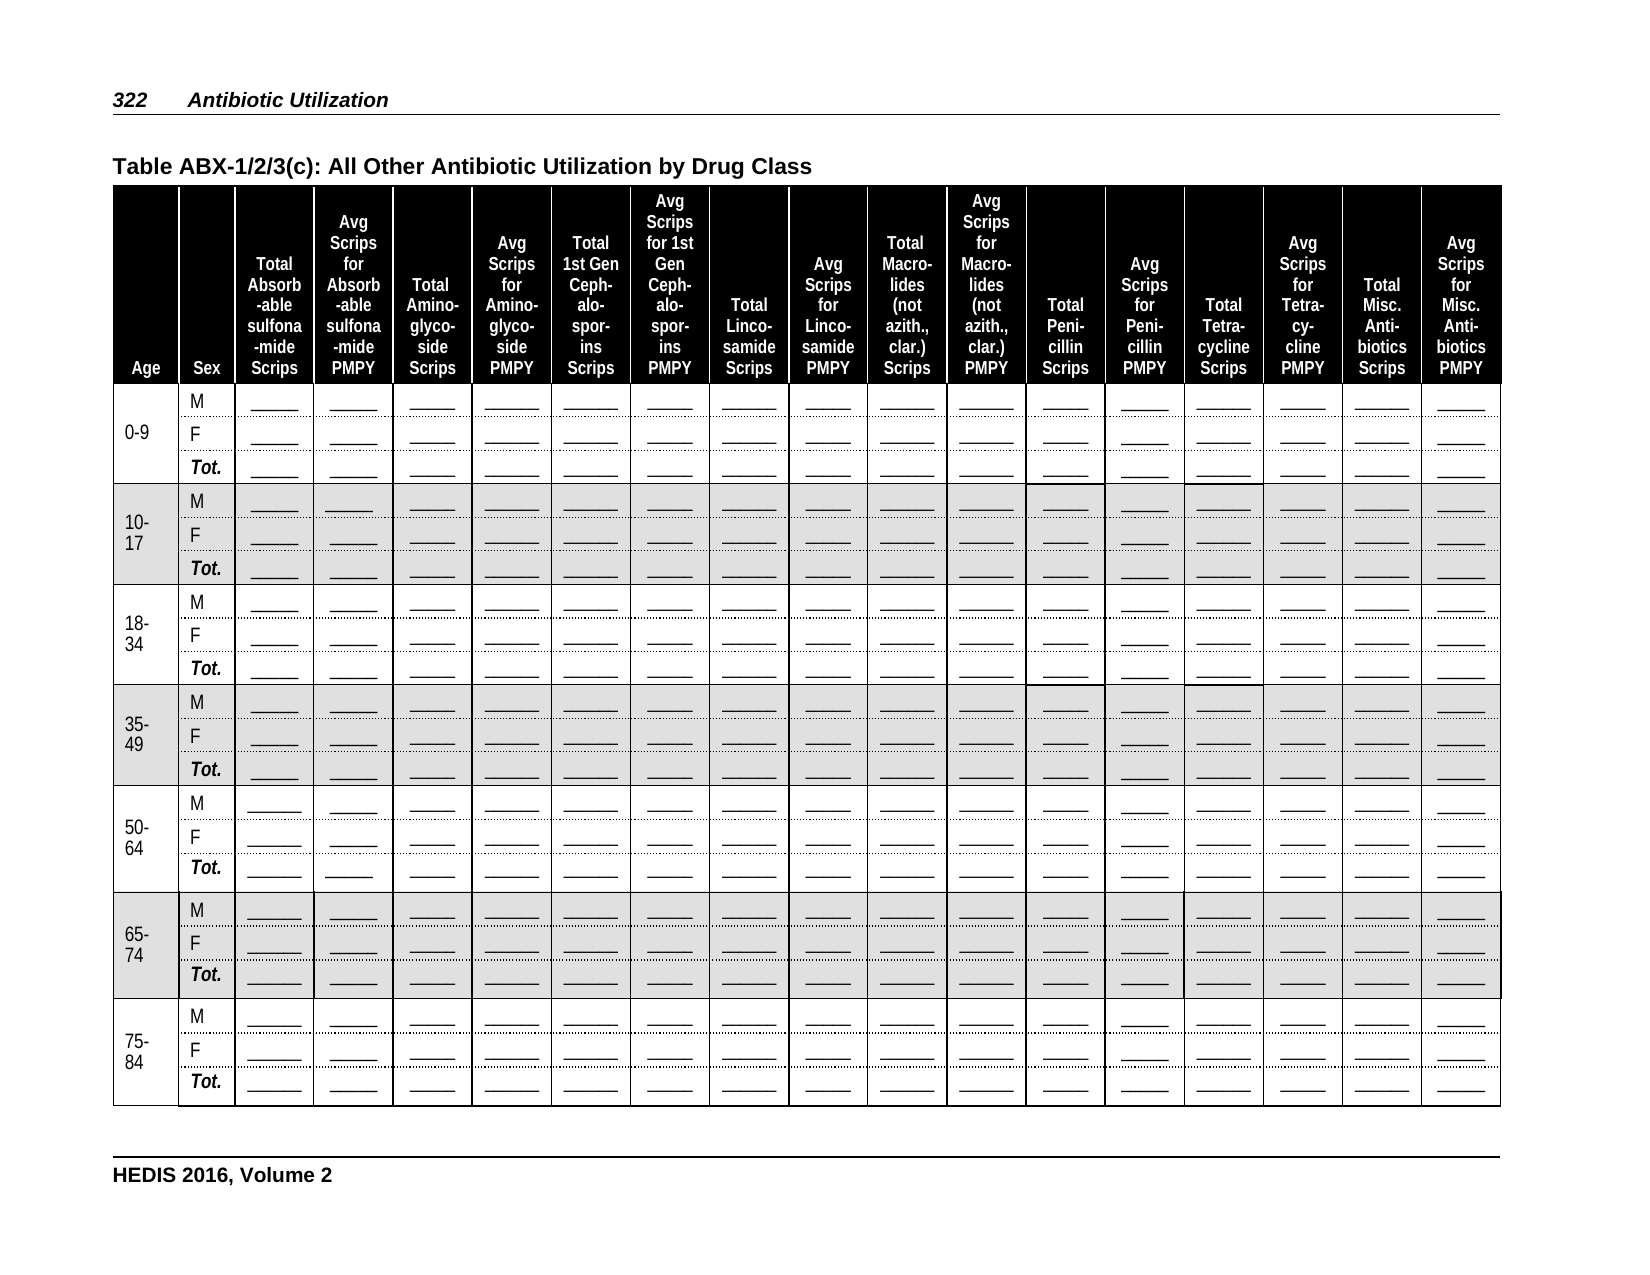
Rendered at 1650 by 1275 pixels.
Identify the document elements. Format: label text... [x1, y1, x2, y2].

table_cell ______ [948, 786, 1025, 818]
table_cell _____ [1106, 550, 1184, 584]
table_cell _____ [631, 384, 709, 416]
table_cell _____ [236, 450, 313, 483]
table_cell _____ [314, 450, 392, 483]
table_cell _____ [1422, 384, 1500, 416]
table_cell _____ [394, 893, 471, 925]
table_cell _____ [1106, 718, 1184, 751]
table_cell ______ [236, 925, 313, 959]
table_cell ______ [710, 685, 788, 718]
table_cell _____ [394, 484, 471, 517]
table_cell _____ [1264, 925, 1342, 959]
table_cell ______ [710, 893, 788, 925]
table_cell _____ [790, 1066, 867, 1105]
table_cell ______ [868, 384, 946, 416]
table_cell ______ [473, 925, 551, 959]
table_cell _____ [1027, 416, 1104, 450]
table_cell _____ [1027, 1066, 1104, 1105]
table_cell _____ [1264, 550, 1342, 584]
table_cell _____ [1027, 617, 1104, 651]
table_cell ______ [552, 819, 630, 852]
table_cell ______ [710, 384, 788, 416]
table_cell _____ [236, 718, 313, 751]
table_cell _____ [790, 786, 867, 818]
table_cell _____ [314, 651, 392, 684]
table_cell _____ [394, 751, 471, 785]
table_cell M [179, 585, 234, 617]
table_cell 35-49 [114, 685, 178, 785]
table_cell F [179, 416, 234, 450]
table_cell _____ [1422, 484, 1500, 517]
table_cell _____ [315, 925, 392, 959]
table_cell _____ [1106, 685, 1184, 718]
table_cell _____ [790, 999, 867, 1032]
table_header Total 1st Gen Ceph-alo-spor-ins Scrips [552, 187, 630, 383]
table_cell _____ [1264, 819, 1342, 852]
table_header Total Amino-glyco-side Scrips [394, 187, 471, 383]
table_cell _____ [1106, 416, 1184, 450]
table_cell ______ [948, 651, 1025, 684]
table_cell ______ [552, 450, 630, 483]
table_cell ______ [552, 384, 630, 416]
table_cell _____ [394, 416, 471, 450]
table_cell _____ [1264, 617, 1342, 651]
table_cell _____ [1264, 384, 1342, 416]
table_header Total Misc. Anti-biotics Scrips [1343, 187, 1421, 383]
table_cell _____ [1027, 585, 1104, 617]
table_cell ______ [236, 819, 313, 852]
table_cell _____ [631, 853, 709, 891]
table_cell _____ [631, 685, 709, 718]
table_cell ______ [1185, 786, 1263, 818]
table_cell _____ [1422, 999, 1500, 1032]
table_header Avg Scrips for Macro-lides (not azith., clar.) PMPY [948, 187, 1026, 383]
table_cell _____ [790, 484, 867, 517]
table_cell ______ [710, 1032, 788, 1066]
table_cell _____ [394, 450, 471, 483]
table_cell _____ [314, 384, 392, 416]
table_cell _____ [1106, 585, 1184, 617]
table_cell ______ [1343, 384, 1421, 416]
table_cell ______ [473, 819, 551, 852]
table_cell ______ [552, 999, 630, 1032]
table_cell ______ [868, 893, 946, 925]
table_cell _____ [631, 617, 709, 651]
table_cell _____ [394, 585, 471, 617]
table_cell ______ [710, 585, 788, 617]
table_cell _____ [631, 786, 709, 818]
table_cell ______ [710, 484, 788, 517]
table_cell _____ [631, 718, 709, 751]
table_cell ______ [1185, 1032, 1263, 1066]
table_cell ______ [473, 585, 551, 617]
table_cell ______ [948, 617, 1025, 651]
table_cell _____ [394, 685, 471, 718]
table_cell _____ [631, 819, 709, 852]
table_cell _____ [790, 718, 867, 751]
table_cell ______ [1185, 450, 1263, 483]
table_cell _____ [1264, 893, 1342, 925]
table_cell ______ [1185, 651, 1263, 684]
table_cell ______ [868, 718, 946, 751]
table_cell ______ [710, 819, 788, 852]
table_header Avg Scrips for Linco-samide PMPY [790, 187, 867, 383]
table_cell ______ [236, 1032, 313, 1066]
table_cell ______ [473, 617, 551, 651]
table_cell _____ [790, 450, 867, 483]
table_cell ______ [1343, 786, 1421, 818]
table_cell _____ [1027, 686, 1104, 718]
table_cell _____ [394, 786, 471, 818]
table_cell _____ [1264, 1066, 1342, 1105]
table_cell ______ [473, 450, 551, 483]
table_cell ______ [1343, 416, 1421, 450]
table_cell ______ [1185, 585, 1263, 617]
table_cell 75-84 [114, 999, 178, 1105]
table_cell _____ [314, 585, 392, 617]
table_cell _____ [1027, 384, 1104, 416]
table_cell Tot. [179, 853, 234, 891]
table_cell Tot. [179, 1066, 234, 1105]
table_cell _____ [1422, 959, 1500, 998]
table_cell M [179, 484, 234, 517]
table_cell ______ [552, 550, 630, 584]
table_cell _____ [1264, 450, 1342, 483]
table_cell ______ [710, 959, 788, 998]
table_cell ______ [948, 925, 1025, 959]
table_cell ______ [1185, 893, 1263, 925]
table_cell _____ [314, 484, 392, 517]
table_cell _____ [1106, 893, 1183, 925]
table_cell _____ [314, 819, 392, 852]
table_cell ______ [1343, 751, 1421, 785]
table_cell _____ [1106, 384, 1184, 416]
table_cell ______ [710, 617, 788, 651]
table_cell ______ [473, 999, 551, 1032]
table_cell ______ [473, 517, 551, 550]
table_cell ______ [1185, 751, 1263, 785]
table_cell 65-74 [114, 893, 178, 998]
table_header Total Tetra-cycline Scrips [1185, 187, 1263, 383]
table_cell _____ [1106, 1032, 1184, 1066]
table_cell F [179, 718, 234, 751]
table_cell ______ [948, 819, 1025, 852]
table_cell ______ [948, 685, 1025, 718]
table_cell _____ [631, 959, 709, 998]
table_cell _____ [314, 1066, 392, 1105]
table_cell _____ [314, 550, 392, 584]
table_cell _____ [790, 893, 867, 925]
table_cell _____ [1027, 1032, 1104, 1066]
table_cell _____ [1027, 718, 1104, 751]
table_cell _____ [314, 751, 392, 785]
table_cell _____ [236, 550, 313, 584]
table_cell _____ [1264, 685, 1342, 718]
table_cell ______ [1185, 384, 1263, 416]
table_cell ______ [868, 617, 946, 651]
table_cell _____ [790, 685, 867, 718]
table_cell _____ [790, 517, 867, 550]
table_cell _____ [1422, 853, 1500, 891]
table_cell ______ [552, 517, 630, 550]
table_cell ______ [473, 1032, 551, 1066]
table_cell ______ [868, 1066, 946, 1105]
table_cell _____ [1027, 550, 1104, 584]
table_cell _____ [631, 585, 709, 617]
table_cell ______ [948, 1066, 1025, 1105]
table_cell ______ [236, 1066, 313, 1105]
table_cell _____ [1264, 999, 1342, 1032]
table_cell _____ [1106, 1066, 1184, 1105]
table_cell _____ [631, 484, 709, 517]
table_cell _____ [631, 517, 709, 550]
table_cell _____ [1264, 853, 1342, 891]
table_cell _____ [1106, 517, 1184, 550]
table_cell ______ [552, 484, 630, 517]
table_cell _____ [314, 617, 392, 651]
table_cell ______ [710, 718, 788, 751]
table_cell _____ [236, 651, 313, 684]
table_cell _____ [314, 1032, 392, 1066]
table_cell _____ [394, 718, 471, 751]
table_cell _____ [1106, 853, 1184, 891]
table_cell _____ [1422, 1032, 1500, 1066]
table_cell ______ [1185, 999, 1263, 1032]
table_cell _____ [631, 450, 709, 483]
table_cell ______ [473, 893, 551, 925]
table_cell _____ [631, 751, 709, 785]
table_cell _____ [236, 751, 313, 785]
table_cell _____ [1422, 450, 1500, 483]
table_cell ______ [1343, 585, 1421, 617]
table_cell ______ [868, 585, 946, 617]
table_cell F [179, 517, 234, 550]
table_cell _____ [790, 617, 867, 651]
table_cell _____ [1027, 819, 1104, 852]
table_cell _____ [236, 484, 313, 517]
table_cell ______ [948, 416, 1025, 450]
table_cell _____ [394, 1066, 471, 1105]
table_cell ______ [552, 959, 630, 998]
table_cell _____ [314, 685, 392, 718]
table_cell ______ [1343, 450, 1421, 483]
table_cell _____ [1264, 959, 1342, 998]
table_cell _____ [1264, 517, 1342, 550]
table_cell _____ [236, 416, 313, 450]
table_cell ______ [552, 685, 630, 718]
table_cell _____ [394, 550, 471, 584]
table_cell _____ [1264, 651, 1342, 684]
table_cell ______ [473, 384, 551, 416]
table_cell ______ [473, 1066, 551, 1105]
table_cell 50-64 [114, 786, 178, 891]
table_cell ______ [1185, 485, 1263, 517]
table_cell _____ [790, 819, 867, 852]
table_cell ______ [868, 786, 946, 818]
table_cell _____ [394, 819, 471, 852]
table_cell M [179, 786, 234, 818]
table_cell _____ [236, 585, 313, 617]
table_cell _____ [631, 925, 709, 959]
table_cell ______ [473, 416, 551, 450]
table_cell _____ [790, 416, 867, 450]
table_cell F [180, 925, 234, 959]
table_cell ______ [948, 893, 1025, 925]
table_cell ______ [710, 651, 788, 684]
table_cell ______ [948, 550, 1025, 584]
table_cell ______ [1185, 550, 1263, 584]
table_cell _____ [1422, 685, 1500, 718]
table_cell _____ [1422, 585, 1500, 617]
table_header Total Absorb-able sulfona-mide Scrips [236, 187, 313, 383]
table_header Total Linco-samide Scrips [710, 187, 788, 383]
table_cell ______ [473, 751, 551, 785]
table_cell ______ [948, 517, 1025, 550]
table_cell _____ [394, 517, 471, 550]
table_cell _____ [394, 384, 471, 416]
table_cell ______ [1343, 550, 1421, 584]
table_cell ______ [710, 786, 788, 818]
table_cell ______ [236, 853, 313, 891]
table_cell ______ [1343, 617, 1421, 651]
table_header Total Macro-lides (not azith., clar.) Scrips [868, 187, 946, 383]
table_header Avg Scrips for Misc. Anti-biotics PMPY [1422, 187, 1500, 383]
table_cell _____ [1027, 925, 1104, 959]
table_cell ______ [473, 685, 551, 718]
table_cell _____ [1422, 517, 1500, 550]
table_cell _____ [1027, 999, 1104, 1032]
table_cell _____ [394, 1032, 471, 1066]
table_cell ______ [552, 585, 630, 617]
table_cell F [179, 617, 234, 651]
table_cell ______ [868, 651, 946, 684]
table_header Total Peni-cillin Scrips [1027, 187, 1105, 383]
table_cell ______ [236, 959, 313, 998]
table_cell ______ [236, 893, 313, 925]
table_cell ______ [868, 959, 946, 998]
table_cell _____ [394, 959, 471, 998]
table_cell _____ [1106, 484, 1184, 517]
table_cell _____ [314, 416, 392, 450]
table_cell _____ [1422, 1066, 1500, 1105]
table_cell ______ [868, 416, 946, 450]
table_cell ______ [868, 999, 946, 1032]
table_cell ______ [1343, 517, 1421, 550]
table_header Avg Scrips for Amino-glyco-side PMPY [473, 187, 551, 383]
table_cell ______ [236, 786, 313, 818]
table_cell _____ [394, 651, 471, 684]
table_cell ______ [868, 853, 946, 891]
table_cell _____ [1264, 484, 1342, 517]
table_cell _____ [631, 651, 709, 684]
table_cell _____ [790, 751, 867, 785]
table_cell ______ [948, 484, 1025, 517]
table_cell ______ [710, 751, 788, 785]
table_cell _____ [1106, 651, 1184, 684]
table_cell ______ [948, 718, 1025, 751]
table_cell 18-34 [114, 585, 178, 684]
table_cell _____ [314, 853, 392, 891]
table_cell _____ [790, 959, 867, 998]
table_cell ______ [552, 1032, 630, 1066]
table_header Avg Scrips for Peni-cillin PMPY [1106, 187, 1184, 383]
table_cell ______ [1343, 718, 1421, 751]
table_header Avg Scrips for Tetra-cy-cline PMPY [1264, 187, 1342, 383]
table_cell ______ [1343, 925, 1421, 959]
table_cell _____ [631, 1066, 709, 1105]
text Table ABX-1/2/3(c): All Other Antibiotic Utilization by Drug Class [112, 153, 1500, 179]
table_cell M [179, 685, 234, 718]
table_cell ______ [552, 617, 630, 651]
table_cell ______ [868, 1032, 946, 1066]
table_cell ______ [473, 853, 551, 891]
table_cell _____ [631, 416, 709, 450]
table_cell _____ [314, 786, 392, 818]
table_cell ______ [473, 484, 551, 517]
table_cell ______ [236, 999, 313, 1032]
table_cell _____ [790, 853, 867, 891]
table_cell ______ [1185, 686, 1263, 718]
table_cell _____ [1422, 416, 1500, 450]
table_cell F [179, 819, 234, 852]
table_cell ______ [1185, 718, 1263, 751]
table_cell ______ [1343, 819, 1421, 852]
table_cell F [179, 1032, 234, 1066]
table_cell _____ [790, 651, 867, 684]
table_header Avg Scrips for Absorb-able sulfona-mide PMPY [315, 187, 392, 383]
table_cell _____ [1264, 751, 1342, 785]
table_cell ______ [868, 685, 946, 718]
table_cell Tot. [179, 550, 234, 584]
table_cell ______ [1185, 959, 1263, 998]
table_header Age [114, 187, 178, 383]
table_cell _____ [631, 999, 709, 1032]
table_cell Tot. [180, 959, 234, 998]
table_cell ______ [473, 959, 551, 998]
table_cell ______ [948, 384, 1025, 416]
table_cell ______ [868, 925, 946, 959]
table_cell ______ [710, 450, 788, 483]
table_cell ______ [710, 1066, 788, 1105]
table_cell _____ [1027, 517, 1104, 550]
table_cell _____ [1422, 893, 1500, 925]
table_cell _____ [1264, 585, 1342, 617]
table_cell ______ [473, 550, 551, 584]
table_cell M [180, 893, 234, 925]
table_cell _____ [236, 517, 313, 550]
table_cell _____ [1422, 751, 1500, 785]
table_cell _____ [790, 925, 867, 959]
table_cell ______ [552, 786, 630, 818]
table_cell _____ [1264, 786, 1342, 818]
table_cell ______ [948, 853, 1025, 891]
table_cell ______ [710, 999, 788, 1032]
table_cell ______ [552, 893, 630, 925]
table_cell ______ [948, 751, 1025, 785]
table_cell _____ [1422, 819, 1500, 852]
table_cell ______ [552, 853, 630, 891]
table_cell _____ [1106, 819, 1184, 852]
table_cell _____ [394, 853, 471, 891]
table_cell _____ [631, 1032, 709, 1066]
table_cell ______ [710, 416, 788, 450]
table_cell _____ [1422, 651, 1500, 684]
table_cell ______ [1343, 893, 1421, 925]
table_cell ______ [868, 517, 946, 550]
table_cell 10-17 [114, 484, 178, 584]
table_cell _____ [236, 617, 313, 651]
table_cell ______ [552, 751, 630, 785]
table_cell _____ [1422, 786, 1500, 818]
table_cell _____ [1106, 786, 1184, 818]
table_cell _____ [314, 999, 392, 1032]
table_cell _____ [394, 925, 471, 959]
table_cell ______ [1343, 853, 1421, 891]
table_cell _____ [1264, 1032, 1342, 1066]
table_cell _____ [1422, 550, 1500, 584]
table_cell ______ [552, 416, 630, 450]
table_cell _____ [1422, 925, 1500, 959]
table_cell ______ [710, 925, 788, 959]
table_cell _____ [314, 517, 392, 550]
table_cell _____ [236, 685, 313, 718]
table_cell Tot. [179, 651, 234, 684]
table_cell _____ [1027, 751, 1104, 785]
table_cell ______ [1343, 1032, 1421, 1066]
table_cell ______ [552, 651, 630, 684]
table_cell _____ [1422, 718, 1500, 751]
table_cell ______ [868, 484, 946, 517]
table_cell _____ [790, 550, 867, 584]
table_cell ______ [1185, 853, 1263, 891]
table_cell ______ [1343, 651, 1421, 684]
table_cell ______ [1343, 685, 1421, 718]
table_cell ______ [1343, 1066, 1421, 1105]
table_cell _____ [1264, 416, 1342, 450]
table_cell _____ [790, 1032, 867, 1066]
table_cell ______ [1185, 617, 1263, 651]
table_cell ______ [1343, 484, 1421, 517]
table_cell ______ [473, 651, 551, 684]
table_cell _____ [631, 893, 709, 925]
table_header Avg Scrips for 1st Gen Ceph-alo-spor-ins PMPY [631, 187, 709, 383]
table_cell ______ [552, 718, 630, 751]
table_cell ______ [948, 1032, 1025, 1066]
table_cell _____ [1027, 893, 1104, 925]
table_cell ______ [473, 718, 551, 751]
table_cell ______ [710, 517, 788, 550]
table_cell _____ [1027, 959, 1104, 998]
table_cell ______ [868, 819, 946, 852]
table_cell _____ [1106, 999, 1184, 1032]
table_cell M [179, 999, 234, 1032]
table_cell ______ [868, 550, 946, 584]
table_cell _____ [1027, 786, 1104, 818]
table_cell ______ [1185, 925, 1263, 959]
table_cell _____ [236, 384, 313, 416]
table_cell Tot. [179, 450, 234, 483]
table_cell ______ [710, 853, 788, 891]
table_cell _____ [315, 959, 392, 998]
table_cell _____ [1106, 450, 1184, 483]
table_cell ______ [868, 751, 946, 785]
table_cell ______ [1185, 416, 1263, 450]
table_cell _____ [314, 718, 392, 751]
table_cell 0-9 [114, 384, 178, 483]
table_cell _____ [1106, 617, 1184, 651]
table_cell _____ [394, 999, 471, 1032]
table_cell ______ [710, 550, 788, 584]
table_cell ______ [948, 585, 1025, 617]
table_cell _____ [790, 585, 867, 617]
table_cell M [179, 384, 234, 416]
table_cell _____ [790, 384, 867, 416]
table_cell _____ [1422, 617, 1500, 651]
table_cell _____ [394, 617, 471, 651]
table_cell ______ [1185, 819, 1263, 852]
table_cell ______ [552, 1066, 630, 1105]
table_cell ______ [868, 450, 946, 483]
table_cell ______ [1343, 999, 1421, 1032]
table_cell _____ [1027, 485, 1104, 517]
table_cell _____ [1027, 450, 1104, 483]
table_cell ______ [948, 959, 1025, 998]
table_cell _____ [1106, 959, 1183, 998]
table_cell _____ [1027, 651, 1104, 684]
table_cell Tot. [179, 751, 234, 785]
table_cell _____ [315, 893, 392, 925]
table_cell _____ [1106, 751, 1184, 785]
table_cell _____ [1264, 718, 1342, 751]
table_cell ______ [1185, 517, 1263, 550]
table_cell ______ [948, 999, 1025, 1032]
table_cell ______ [473, 786, 551, 818]
table_cell _____ [1027, 853, 1104, 891]
table_cell ______ [552, 925, 630, 959]
table_cell ______ [1185, 1066, 1263, 1105]
table_cell _____ [1106, 925, 1183, 959]
table_cell ______ [1343, 959, 1421, 998]
table_cell ______ [948, 450, 1025, 483]
table_header Sex [180, 187, 234, 383]
table_cell _____ [631, 550, 709, 584]
